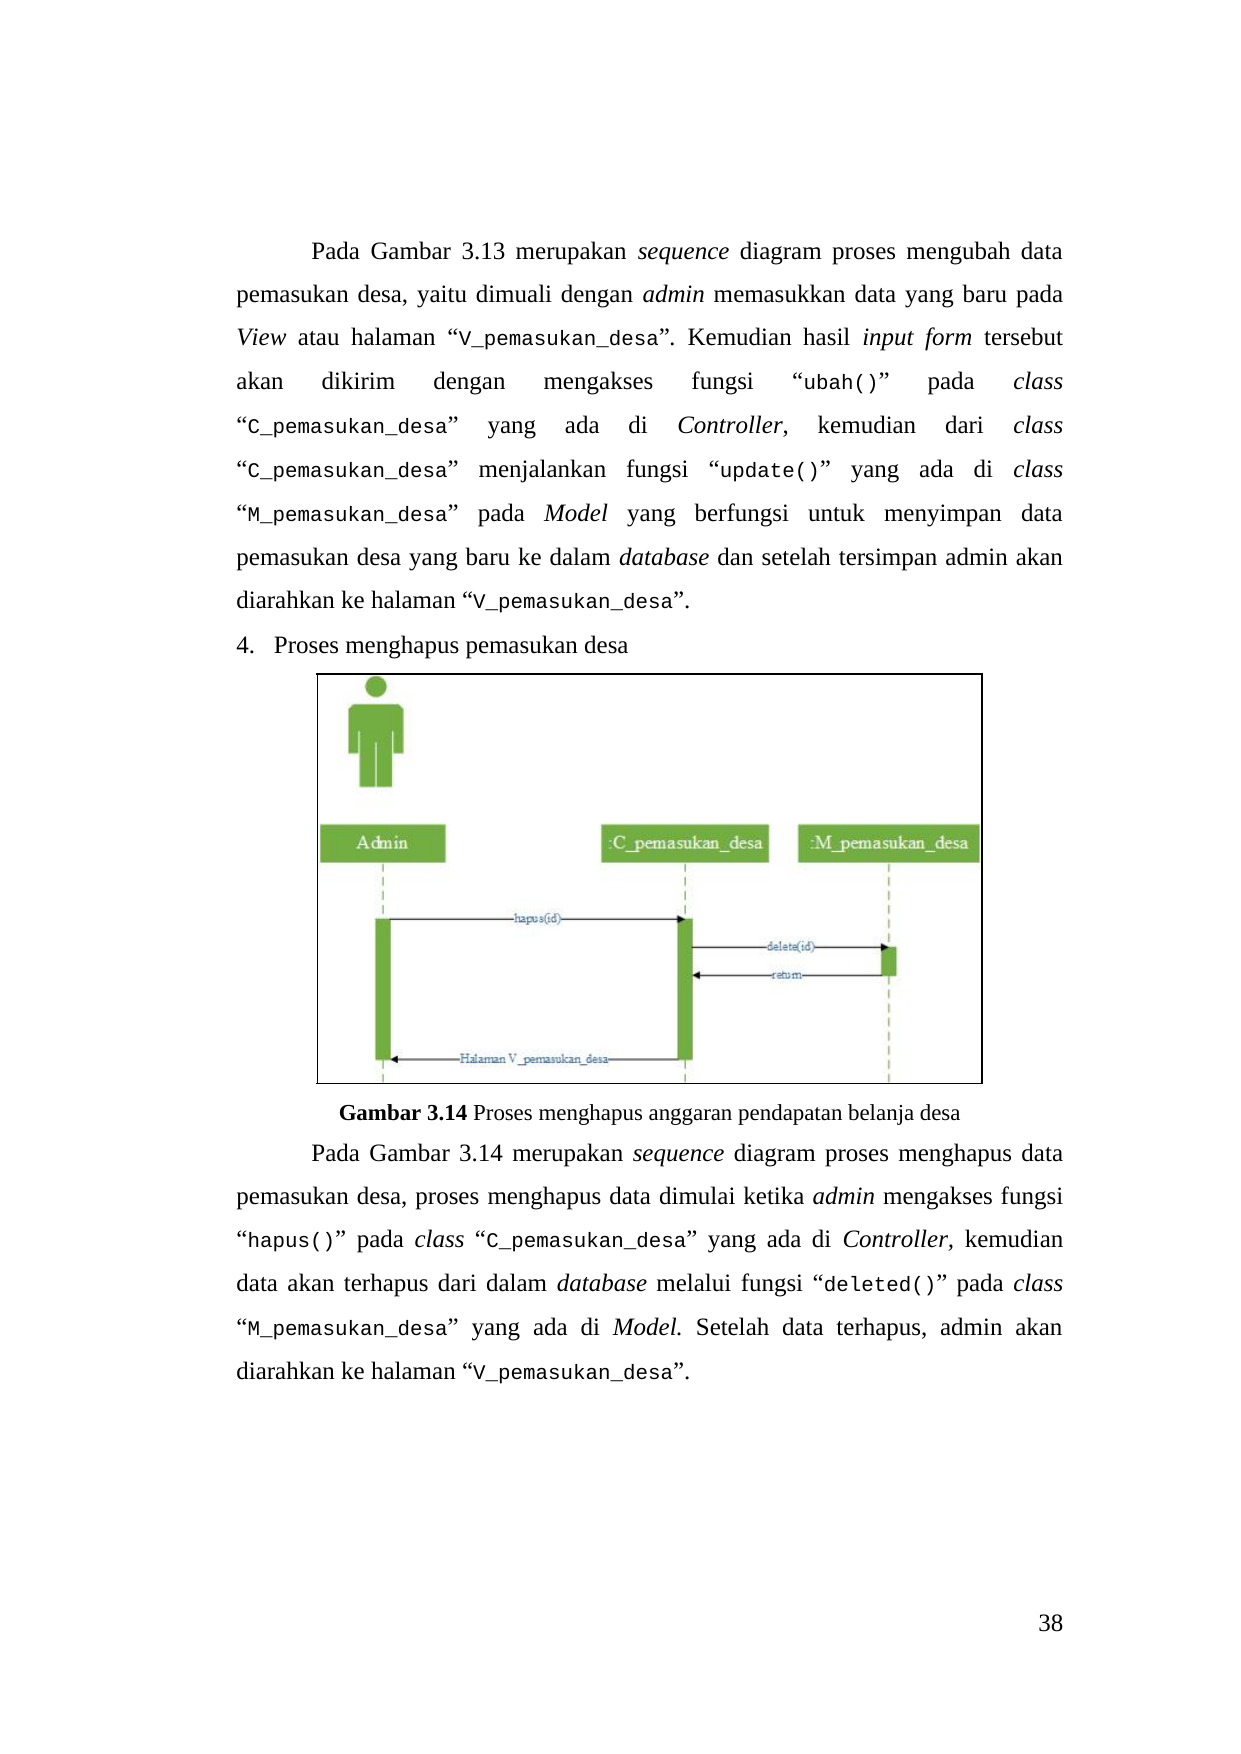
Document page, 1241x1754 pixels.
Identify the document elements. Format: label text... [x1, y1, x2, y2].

list Pada Gambar 3.13 merupakan sequence diagram proses mengubah data pemasukan desa, yaitu dimuali dengan admin memasukkan data yang baru pada View atau halaman “V_pemasukan_desa”. Kemudian hasil input form tersebut akan dikirim dengan mengakses fungsi “ubah()” pada class “C_pemasukan_desa” yang ada di Controller, kemudian dari class “C_pemasukan_desa” menjalankan fungsi “update()” yang ada di class “M_pemasukan_desa” pada Model yang berfungsi untuk menyimpan data pemasukan desa yang baru ke dalam database dan setelah tersimpan admin akan diarahkan ke halaman “V_pemasukan_desa”. [236, 236, 1063, 615]
list Gambar 3.14 Proses menghapus anggaran pendapatan belanja desa [236, 1098, 1063, 1125]
list Proses menghapus pemasukan desa [236, 630, 1063, 658]
list Pada Gambar 3.14 merupakan sequence diagram proses menghapus data pemasukan desa, proses menghapus data dimulai ketika admin mengakses fungsi “hapus()” pada class “C_pemasukan_desa” yang ada di Controller, kemudian data akan terhapus dari dalam database melalui fungsi “deleted()” pada class “M_pemasukan_desa” yang ada di Model. Setelah data terhapus, admin akan diarahkan ke halaman “V_pemasukan_desa”. [236, 1138, 1063, 1386]
picture [318, 675, 981, 1083]
